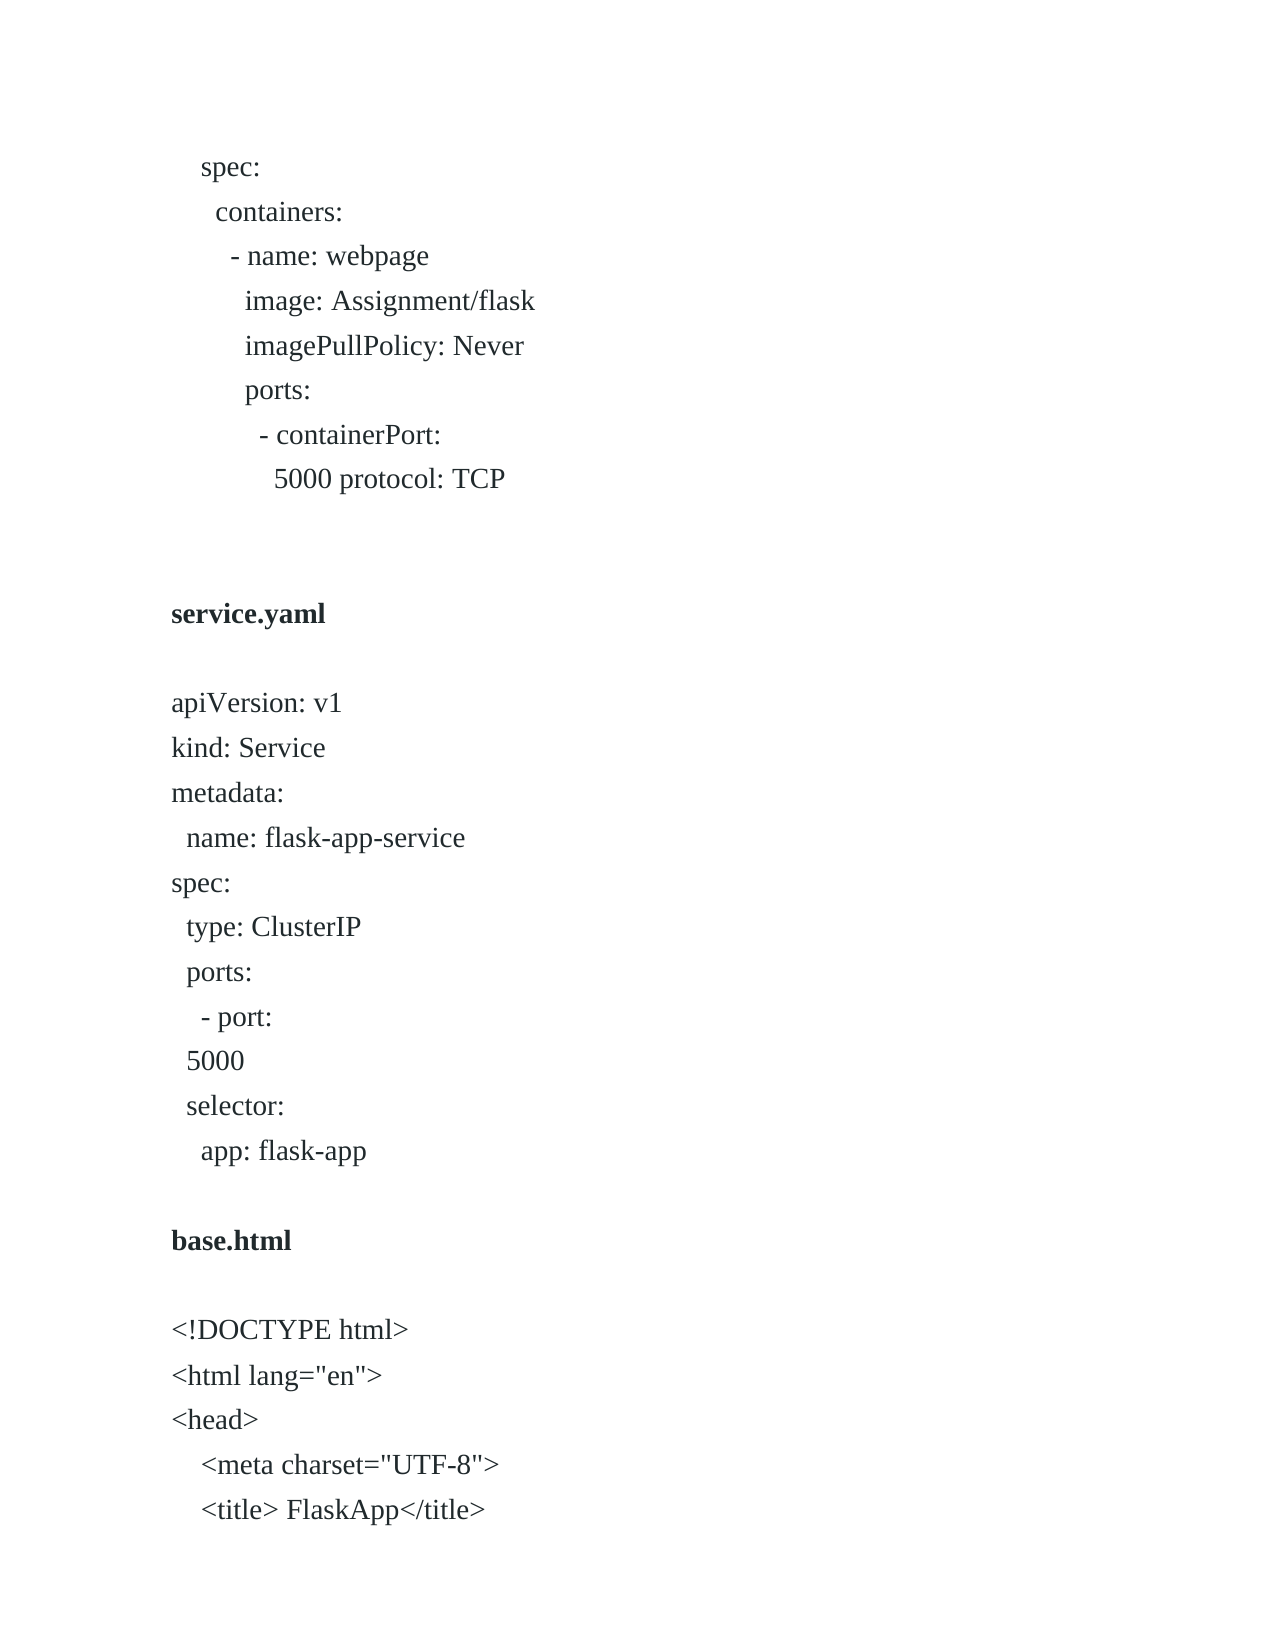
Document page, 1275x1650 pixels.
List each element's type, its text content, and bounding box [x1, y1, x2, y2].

text <html lang="en"> [171, 1358, 1142, 1391]
text spec: [201, 149, 1142, 182]
text - port: 5000 selector: [186, 999, 338, 1122]
text type: ClusterIP ports: [186, 909, 362, 988]
text apiVersion: v1 kind: Service metadata: [171, 686, 344, 808]
text name: flask-app-service spec: [171, 820, 466, 898]
text <title> FlaskApp</title> [201, 1492, 1142, 1526]
text image: Assignment/flask imagePullPolicy: Never ports: [244, 283, 535, 406]
subtitle base.html [171, 1223, 1142, 1257]
text <!DOCTYPE html> [171, 1312, 1142, 1346]
text <meta charset="UTF-8"> [201, 1447, 1142, 1481]
text <head> [171, 1402, 1142, 1436]
text - containerPort: 5000 protocol: TCP [259, 417, 507, 495]
subtitle service.yaml [171, 596, 1142, 630]
text app: flask-app [201, 1133, 1142, 1166]
text containers: [215, 194, 1142, 227]
text - name: webpage [230, 238, 1142, 272]
